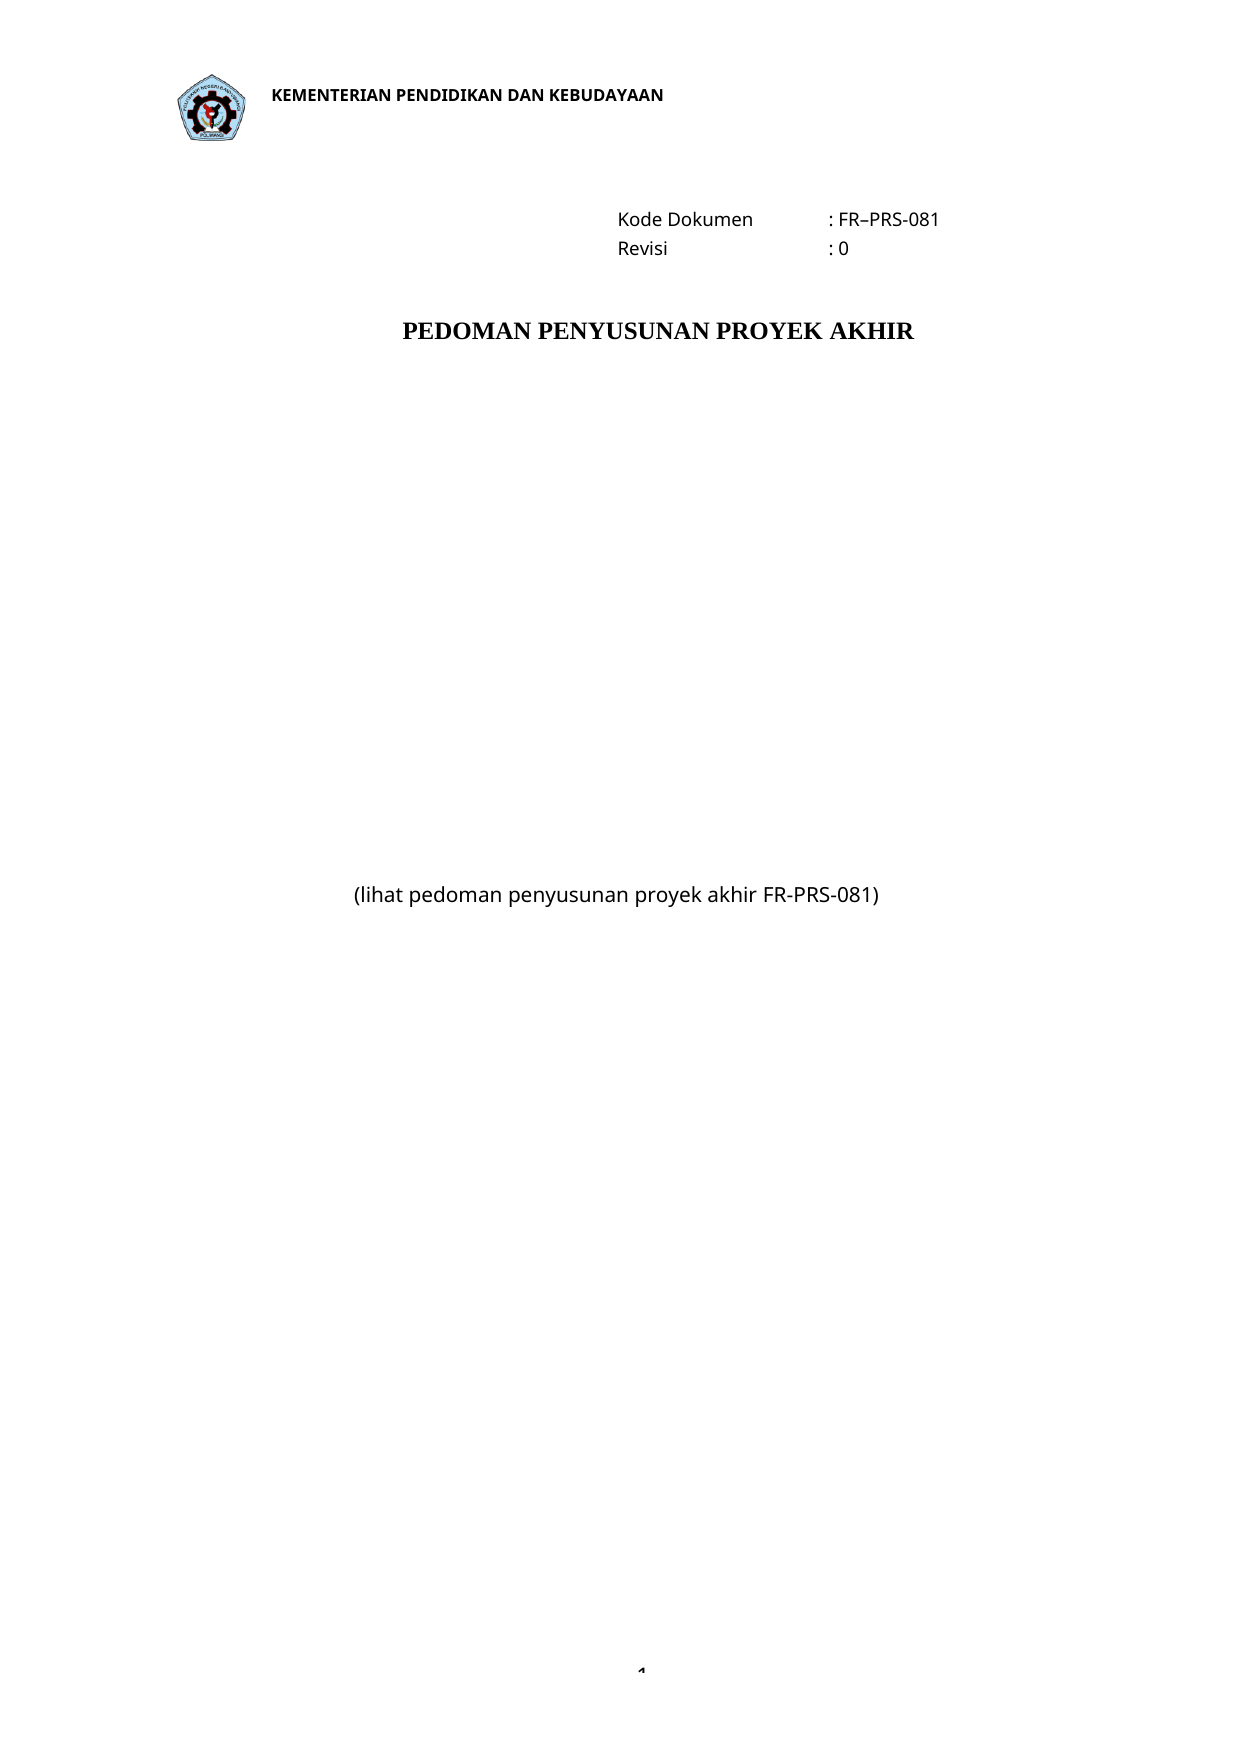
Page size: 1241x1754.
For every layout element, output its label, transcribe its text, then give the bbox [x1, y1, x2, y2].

table_cell : 0 [793, 234, 976, 261]
picture [177, 74, 246, 141]
text PEDOMAN PENYUSUNAN PROYEK AKHIR [402, 316, 1240, 345]
table_cell Revisi [596, 234, 793, 261]
table_header : FR–PRS-081 [793, 206, 976, 234]
text (lihat pedoman penyusunan proyek akhir FR-PRS-081) [354, 881, 1240, 909]
table_header Kode Dokumen [596, 206, 793, 234]
